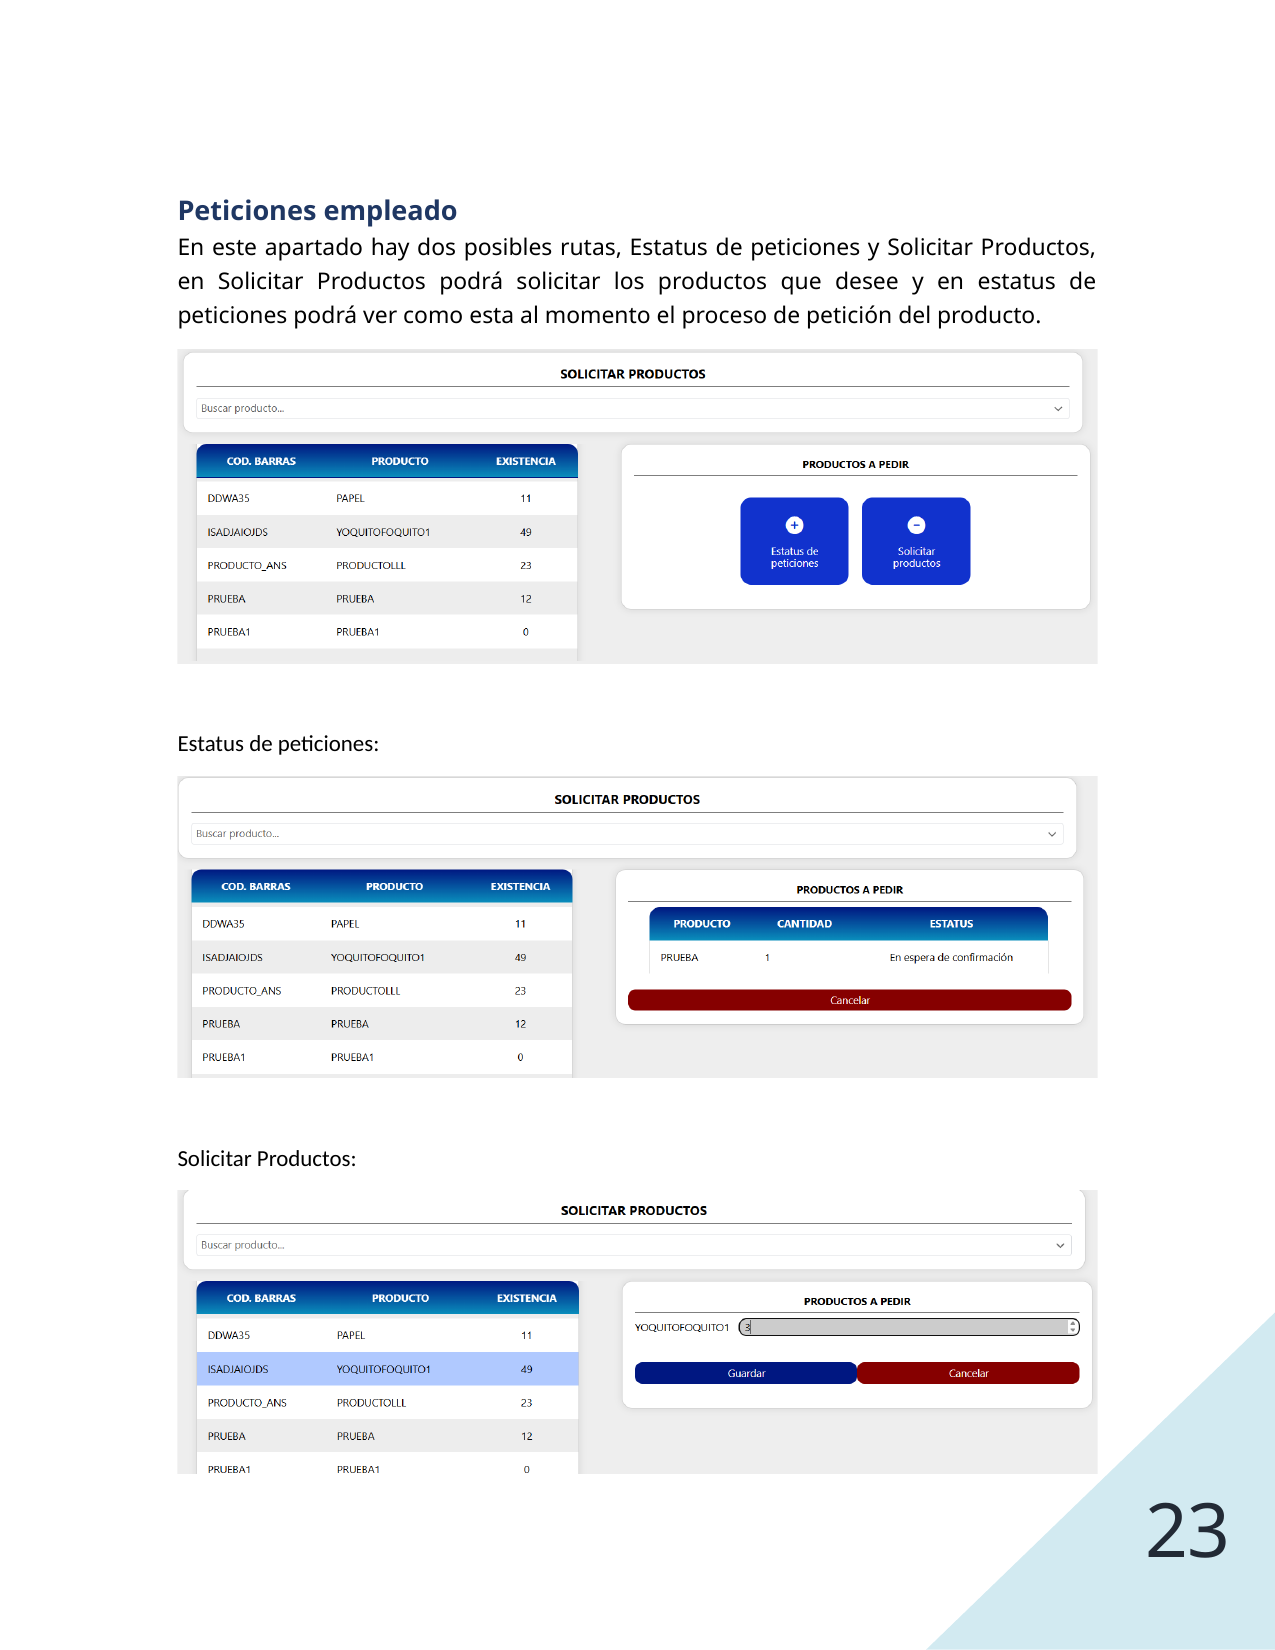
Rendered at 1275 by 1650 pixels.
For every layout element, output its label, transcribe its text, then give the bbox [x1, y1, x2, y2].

picture [177, 776, 1098, 1078]
picture [177, 349, 1098, 664]
text Estatus de peticiones: [177, 729, 1098, 757]
subtitle Peticiones empleado [177, 192, 1098, 228]
text Solicitar Productos: [177, 1144, 1098, 1172]
text En este apartado hay dos posibles rutas, Estatus de peticiones y Solicitar Productos, en Solicitar Productos podrá solicitar los productos que desee y en estatus de peticiones podrá ver como esta al momento el proceso de petición del producto. [177, 231, 1098, 330]
picture [177, 1190, 1098, 1474]
